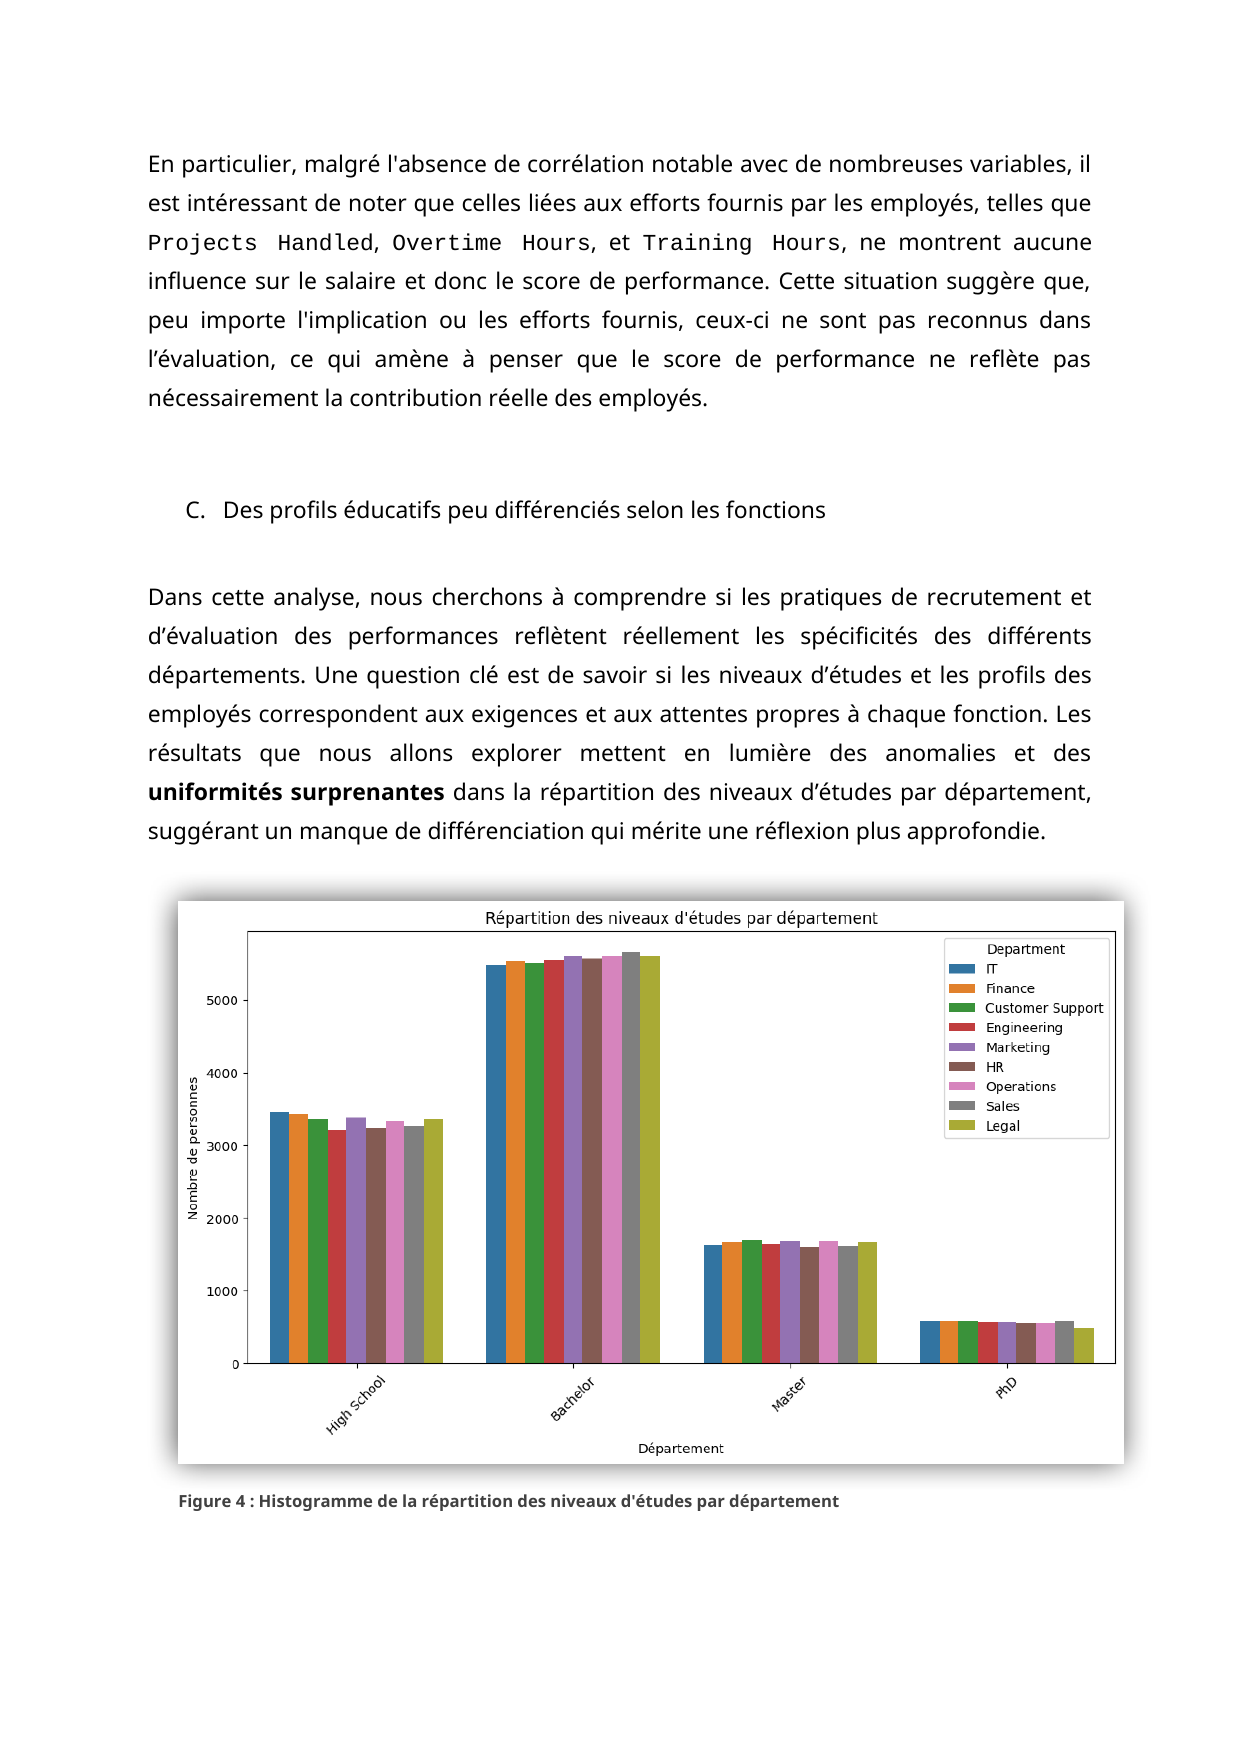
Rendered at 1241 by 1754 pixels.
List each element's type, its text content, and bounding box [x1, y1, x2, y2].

text Dans cette analyse, nous cherchons à comprendre si les pratiques de recrutement et d’évaluation des performances reflètent réellement les spécificités des différents départements. Une question clé est de savoir si les niveaux d’études et les profils des employés correspondent aux exigences et aux attentes propres à chaque fonction. Les résultats que nous allons explorer mettent en lumière des anomalies et des uniformités surprenantes dans la répartition des niveaux d’études par département, suggérant un manque de différenciation qui mérite une réflexion plus approfondie. [148, 581, 1093, 846]
subtitle Des profils éducatifs peu différenciés selon les fonctions [185, 493, 1093, 525]
picture [178, 901, 1124, 1464]
text En particulier, malgré l'absence de corrélation notable avec de nombreuses variables, il est intéressant de noter que celles liées aux efforts fournis par les employés, telles que Projects Handled, Overtime Hours, et Training Hours, ne montrent aucune influence sur le salaire et donc le score de performance. Cette situation suggère que, peu importe l'implication ou les efforts fournis, ceux-ci ne sont pas reconnus dans l’évaluation, ce qui amène à penser que le score de performance ne reflète pas nécessairement la contribution réelle des employés. [148, 148, 1093, 413]
